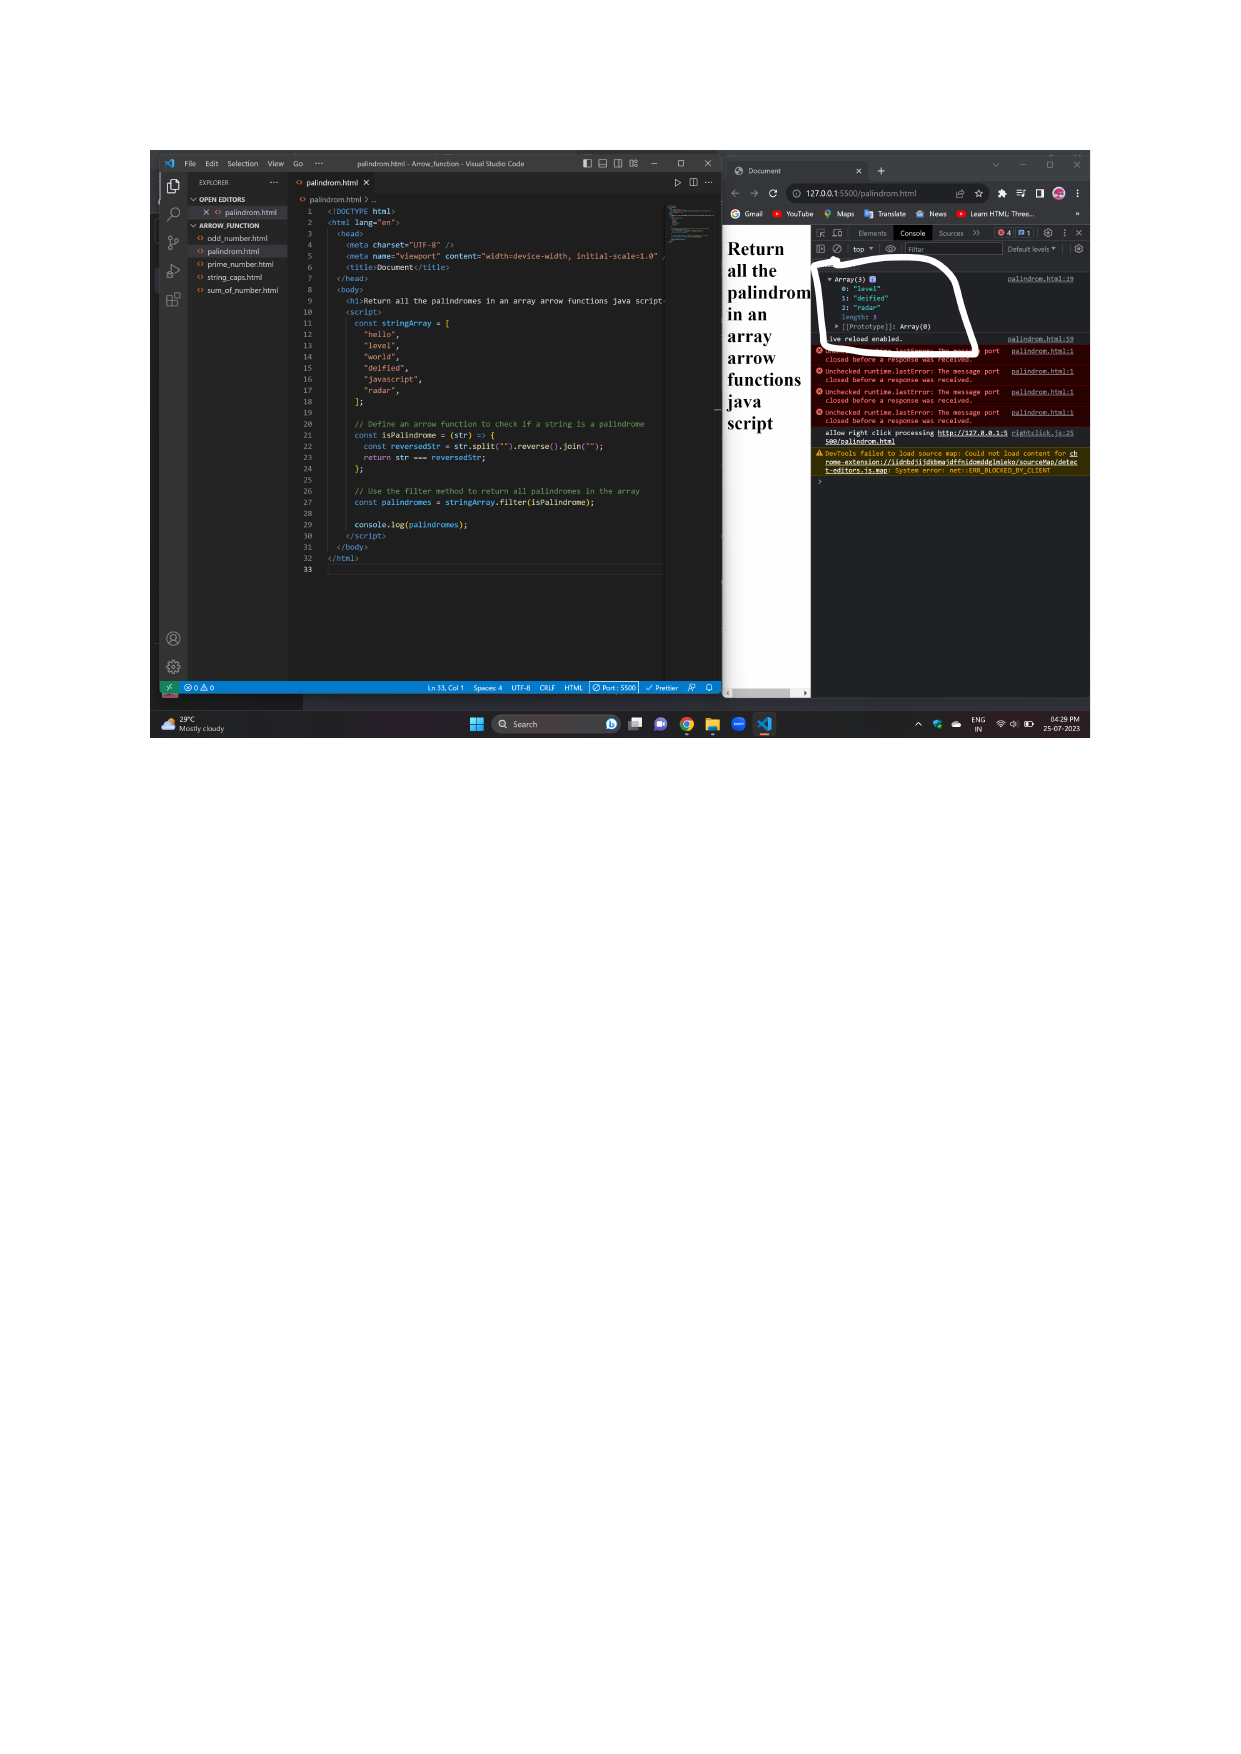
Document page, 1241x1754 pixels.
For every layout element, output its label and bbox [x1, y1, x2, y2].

picture [150, 150, 1091, 738]
